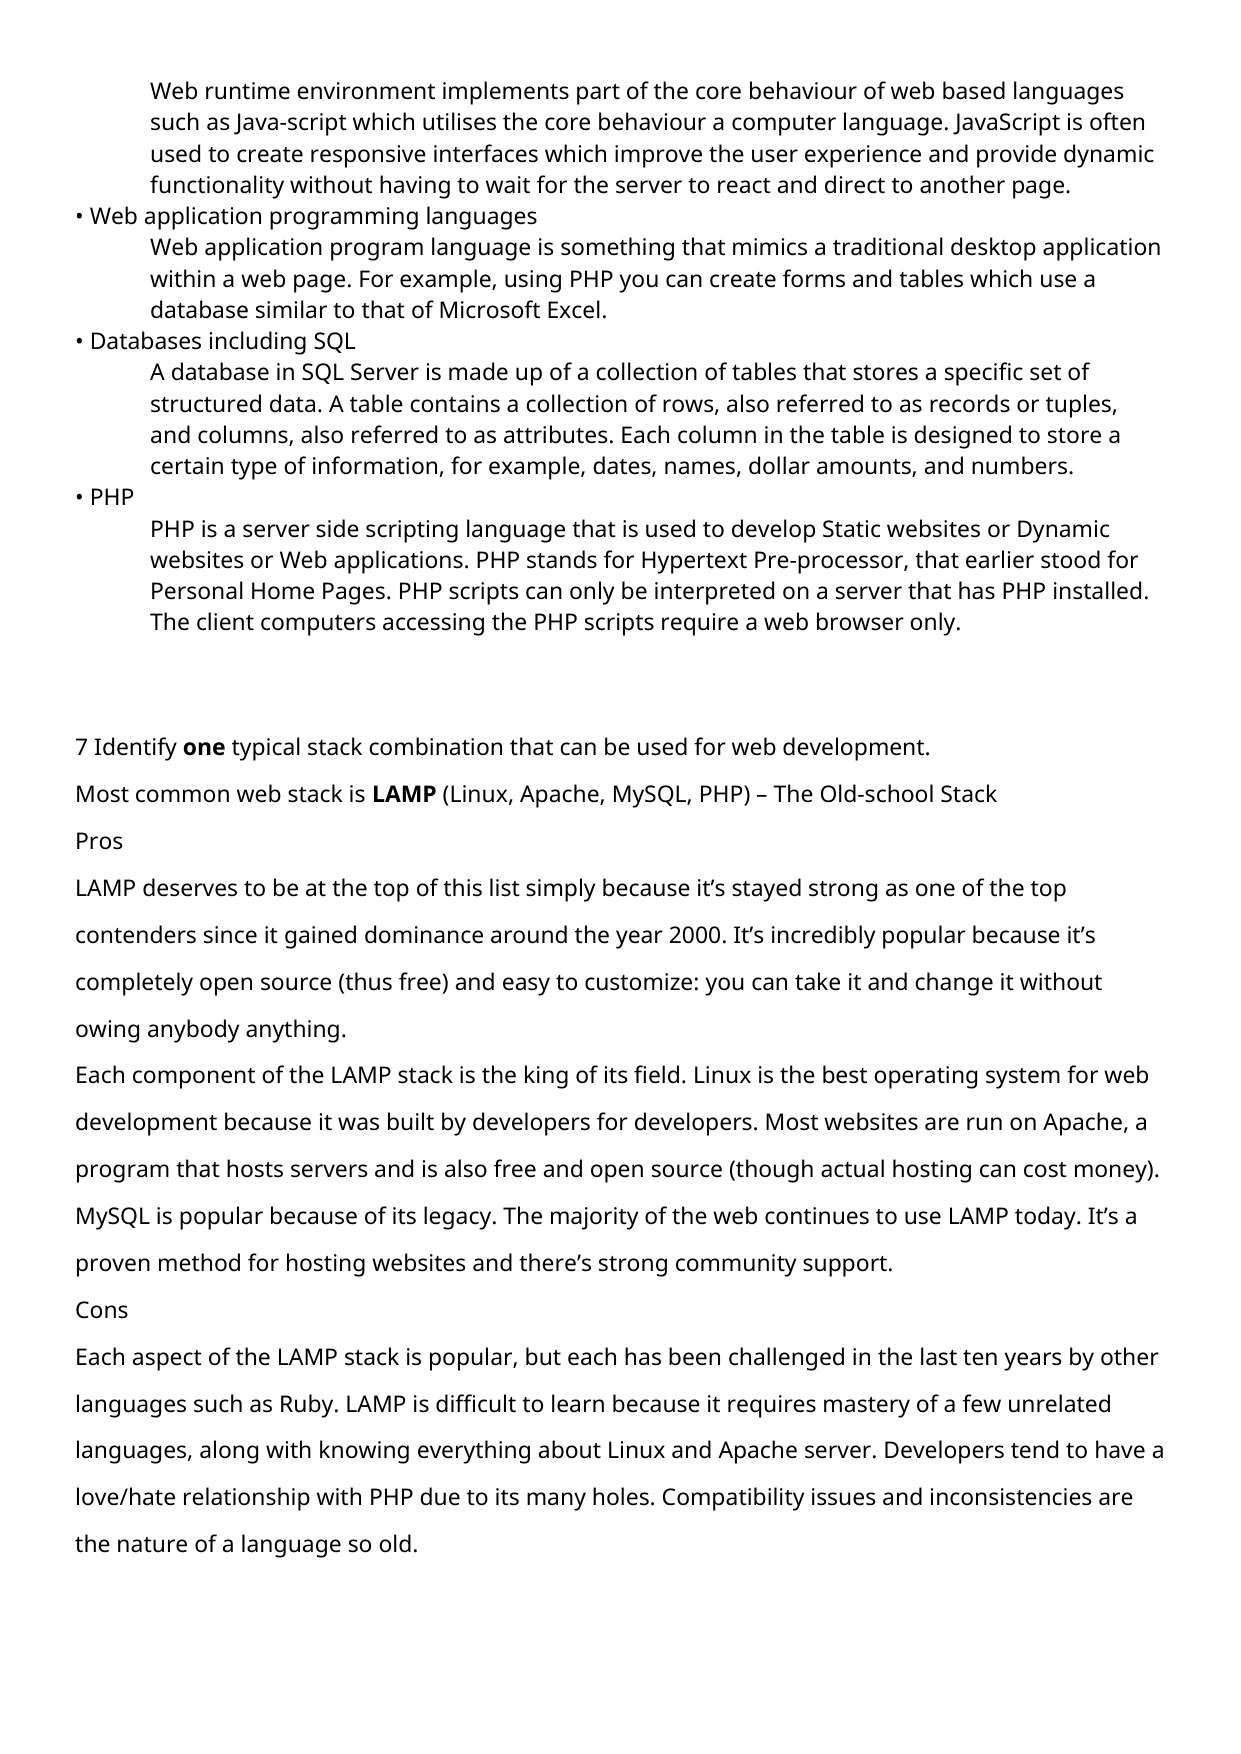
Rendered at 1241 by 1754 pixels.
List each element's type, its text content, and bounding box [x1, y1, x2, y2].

text Web runtime environment implements part of the core behaviour of web based languages such as Java-script which utilises the core behaviour a computer language. JavaScript is often used to create responsive interfaces which improve the user experience and provide dynamic functionality without having to wait for the server to react and direct to another page. [150, 75, 1165, 200]
text Each component of the LAMP stack is the king of its field. Linux is the best operating system for web development because it was built by developers for developers. Most websites are run on Apache, a program that hosts servers and is also free and open source (though actual hosting can cost money). MySQL is popular because of its legacy. The majority of the web continues to use LAMP today. It’s a proven method for hosting websites and there’s strong community support. [75, 1059, 1165, 1278]
text Pros [75, 825, 1165, 856]
text Each aspect of the LAMP stack is popular, but each has been challenged in the last ten years by other languages such as Ruby. LAMP is difficult to learn because it requires mastery of a few unrelated languages, along with knowing everything about Linux and Apache server. Developers tend to have a love/hate relationship with PHP due to its many holes. Compatibility issues and inconsistencies are the nature of a language so old. [75, 1341, 1165, 1559]
text Cons [75, 1294, 1165, 1325]
text • PHP [75, 481, 1165, 512]
text Most common web stack is LAMP (Linux, Apache, MySQL, PHP) – The Old-school Stack [75, 778, 1165, 809]
text LAMP deserves to be at the top of this list simply because it’s stayed strong as one of the top contenders since it gained dominance around the year 2000. It’s incredibly popular because it’s completely open source (thus free) and easy to customize: you can take it and change it without owing anybody anything. [75, 872, 1165, 1044]
text • Web application programming languages [75, 200, 1165, 231]
text PHP is a server side scripting language that is used to develop Static websites or Dynamic websites or Web applications. PHP stands for Hypertext Pre-processor, that earlier stood for Personal Home Pages. PHP scripts can only be interpreted on a server that has PHP installed. The client computers accessing the PHP scripts require a web browser only. [150, 512, 1165, 637]
text 7 Identify one typical stack combination that can be used for web development. [75, 731, 1165, 762]
text • Databases including SQL [75, 325, 1165, 356]
text Web application program language is something that mimics a traditional desktop application within a web page. For example, using PHP you can create forms and tables which use a database similar to that of Microsoft Excel. [150, 231, 1165, 325]
text A database in SQL Server is made up of a collection of tables that stores a specific set of structured data. A table contains a collection of rows, also referred to as records or tuples, and columns, also referred to as attributes. Each column in the table is designed to store a certain type of information, for example, dates, names, dollar amounts, and numbers. [150, 356, 1165, 481]
